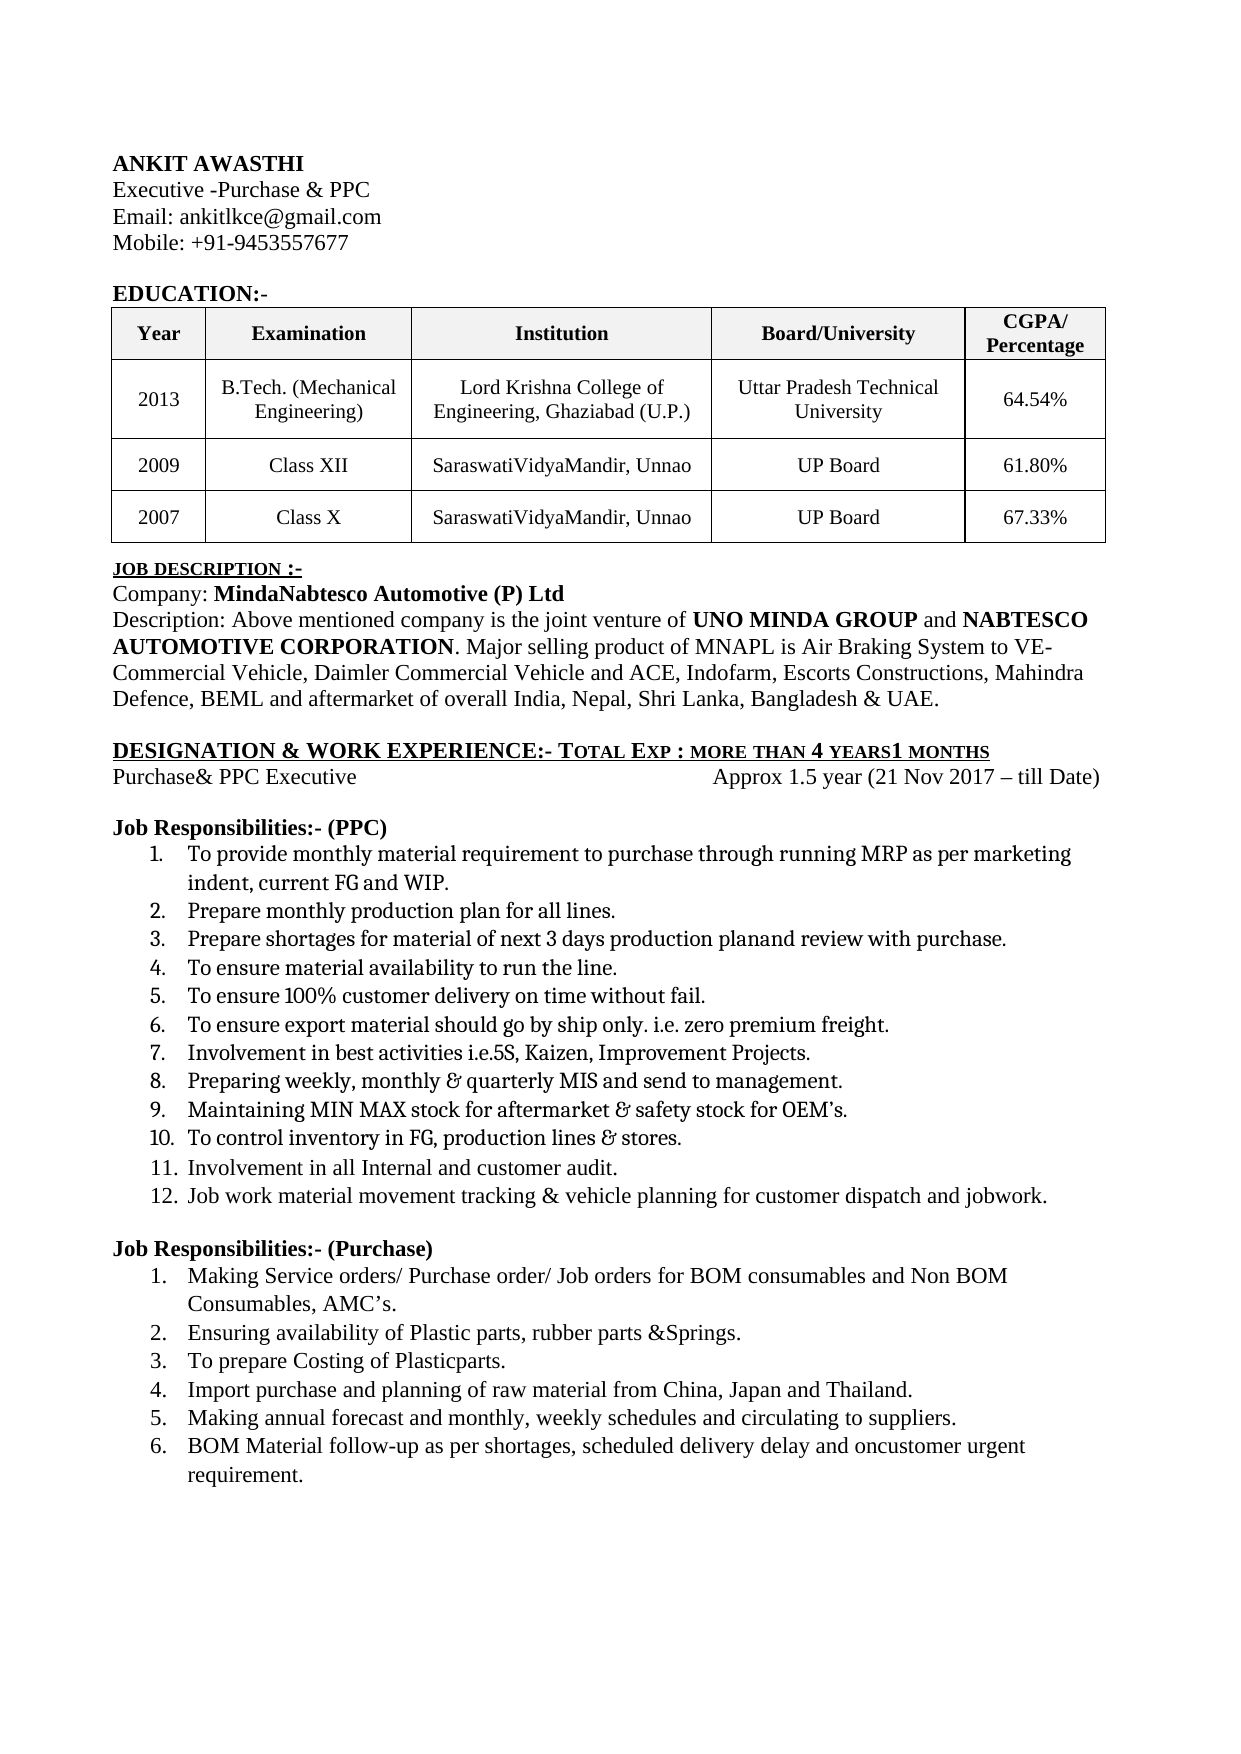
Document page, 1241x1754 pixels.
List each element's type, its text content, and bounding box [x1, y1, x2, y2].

table_header CGPA/ Percentage [966, 308, 1105, 359]
text ANKIT AWASTHI [112, 150, 1128, 176]
table_cell Class X [206, 491, 411, 542]
table_cell B.Tech. (Mechanical Engineering) [206, 360, 411, 438]
table_cell Lord Krishna College of Engineering, Ghaziabad (U.P.) [412, 360, 711, 438]
table_cell SaraswatiVidyaMandir, Unnao [412, 439, 711, 490]
table_cell 2009 [112, 439, 205, 490]
text job description :- [112, 554, 1128, 580]
list Involvement in all Internal and customer audit. [150, 1154, 1128, 1180]
list Prepare shortages for material of next 3 days production planand review with purchase. [150, 926, 1128, 952]
table_cell SaraswatiVidyaMandir, Unnao [412, 491, 711, 542]
list To control inventory in FG, production lines & stores. [150, 1125, 1128, 1152]
list Involvement in best activities i.e.5S, Kaizen, Improvement Projects. [150, 1040, 1128, 1066]
table_header Board/University [712, 308, 964, 359]
list Making Service orders/ Purchase order/ Job orders for BOM consumables and Non BOM Consumables, AMC’s. [150, 1262, 1128, 1317]
text Description: Above mentioned company is the joint venture of UNO MINDA GROUP and NABTESCO AUTOMOTIVE CORPORATION. Major selling product of MNAPL is Air Braking System to VE-Commercial Vehicle, Daimler Commercial Vehicle and ACE, Indofarm, Escorts Constructions, Mahindra Defence, BEML and aftermarket of overall India, Nepal, Shri Lanka, Bangladesh & UAE. [112, 606, 1128, 712]
list To prepare Costing of Plasticparts. [150, 1347, 1128, 1373]
table_header Institution [412, 308, 711, 359]
list To ensure 100% customer delivery on time without fail. [150, 983, 1128, 1009]
table_cell 67.33% [966, 491, 1105, 542]
text Mobile: +91-9453557677 [112, 229, 1128, 255]
table_header Year [112, 308, 205, 359]
table_cell Uttar Pradesh Technical University [712, 360, 964, 438]
table_header Examination [206, 308, 411, 359]
text Purchase& PPC Executive Approx 1.5 year (21 Nov 2017 – till Date) [112, 763, 1128, 789]
text DESIGNATION & WORK EXPERIENCE:- Total Exp : more than 4 years1 months [112, 737, 1128, 763]
list To ensure material availability to run the line. [150, 954, 1128, 981]
list BOM Material follow-up as per shortages, scheduled delivery delay and oncustomer urgent requirement. [150, 1432, 1128, 1487]
table_cell 61.80% [966, 439, 1105, 490]
list Prepare monthly production plan for all lines. [150, 898, 1128, 924]
text Job Responsibilities:- (PPC) [112, 814, 1128, 841]
table_cell 2013 [112, 360, 205, 438]
list To provide monthly material requirement to purchase through running MRP as per marketing indent, current FG and WIP. [150, 841, 1128, 896]
text Email: ankitlkce@gmail.com [112, 203, 1128, 229]
text EDUCATION:- [112, 280, 1128, 307]
list Maintaining MIN MAX stock for aftermarket & safety stock for OEM’s. [150, 1097, 1128, 1123]
list Job work material movement tracking & vehicle planning for customer dispatch and jobwork. [150, 1182, 1128, 1208]
table_cell 64.54% [966, 360, 1105, 438]
text Executive -Purchase & PPC [112, 176, 1128, 203]
list Preparing weekly, monthly & quarterly MIS and send to management. [150, 1068, 1128, 1095]
table_cell UP Board [712, 491, 964, 542]
text Job Responsibilities:- (Purchase) [112, 1236, 1128, 1262]
text Company: MindaNabtesco Automotive (P) Ltd [112, 580, 1128, 606]
table_cell 2007 [112, 491, 205, 542]
table_cell UP Board [712, 439, 964, 490]
list To ensure export material should go by ship only. i.e. zero premium freight. [150, 1011, 1128, 1038]
list Making annual forecast and monthly, weekly schedules and circulating to suppliers. [150, 1404, 1128, 1430]
table_cell Class XII [206, 439, 411, 490]
list Import purchase and planning of raw material from China, Japan and Thailand. [150, 1376, 1128, 1402]
list Ensuring availability of Plastic parts, rubber parts &Springs. [150, 1319, 1128, 1345]
